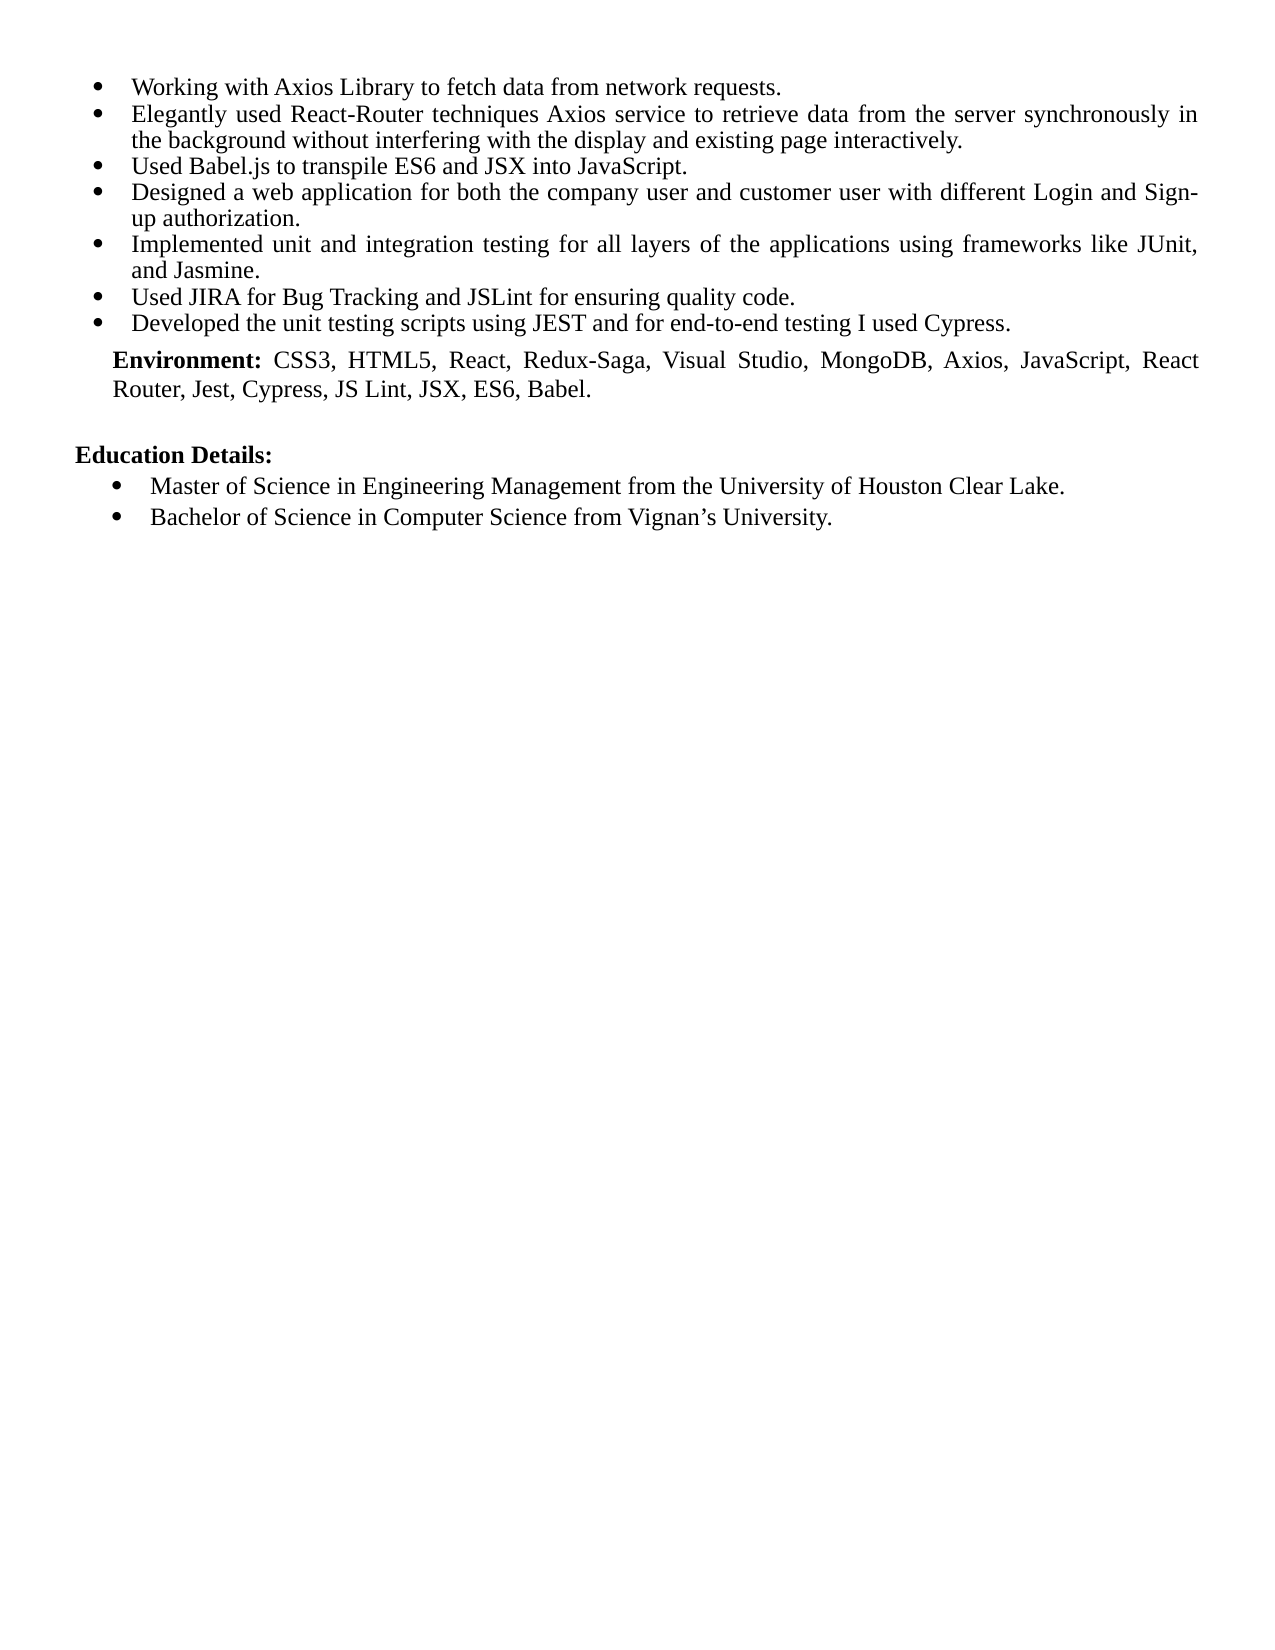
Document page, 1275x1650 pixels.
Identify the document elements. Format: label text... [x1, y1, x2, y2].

list Working with Axios Library to fetch data from network requests. [94, 75, 1200, 101]
list Developed the unit testing scripts using JEST and for end-to-end testing I used Cypress. [94, 310, 1200, 336]
list Used Babel.js to transpile ES6 and JSX into JavaScript. [94, 153, 1200, 179]
list Designed a web application for both the company user and customer user with different Login and Sign-up authorization. [94, 179, 1200, 232]
list Master of Science in Engineering Management from the University of Houston Clear Lake. [112, 471, 1200, 499]
text Education Details: [75, 440, 1200, 468]
list Elegantly used React-Router techniques Axios service to retrieve data from the server synchronously in the background without interfering with the display and existing page interactively. [94, 101, 1200, 153]
text Environment: CSS3, HTML5, React, Redux-Saga, Visual Studio, MongoDB, Axios, JavaScript, React Router, Jest, Cypress, JS Lint, JSX, ES6, Babel. [112, 345, 1200, 402]
list Implemented unit and integration testing for all layers of the applications using frameworks like JUnit, and Jasmine. [94, 232, 1200, 284]
list Bachelor of Science in Computer Science from Vignan’s University. [112, 502, 1200, 531]
list Used JIRA for Bug Tracking and JSLint for ensuring quality code. [94, 284, 1200, 310]
